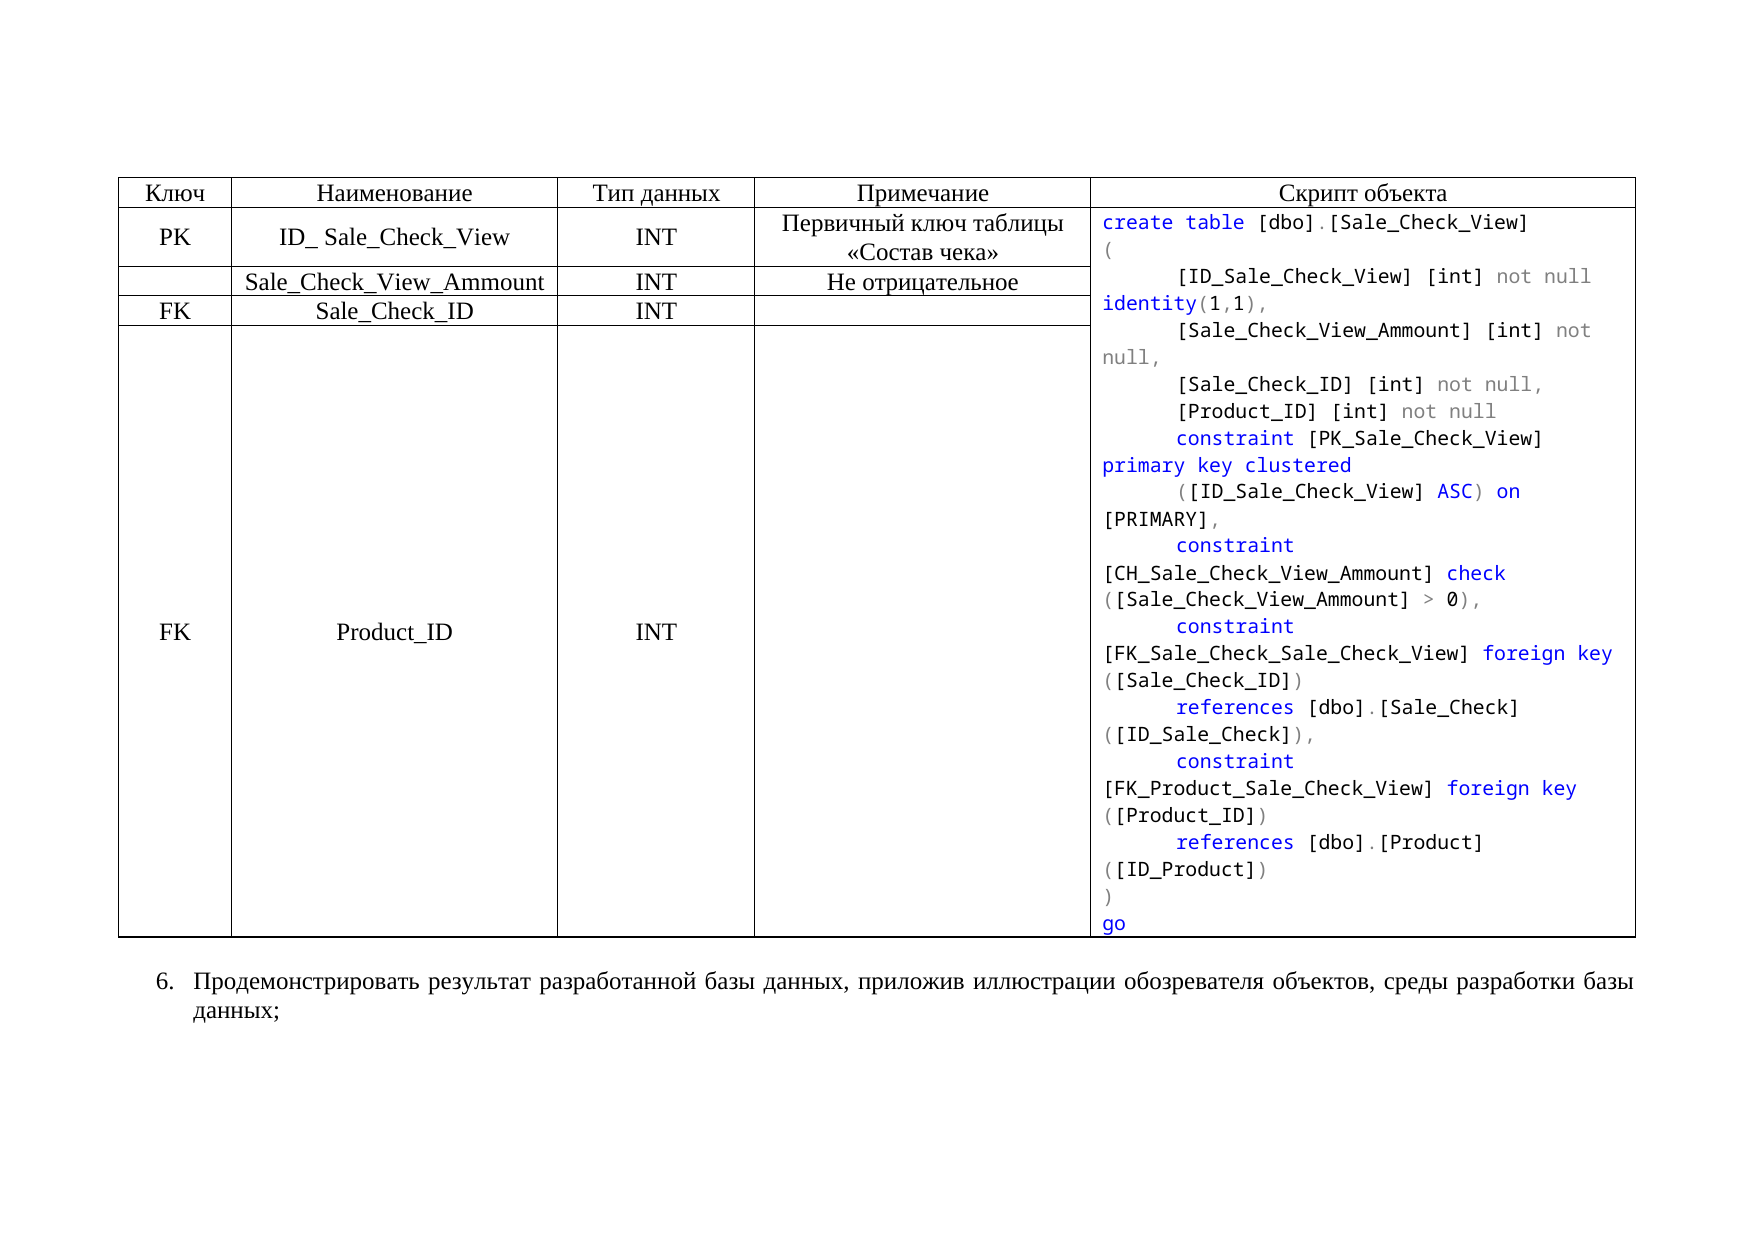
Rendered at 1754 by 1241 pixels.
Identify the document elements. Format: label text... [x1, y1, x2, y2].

table_cell ID_ Sale_Check_View [232, 208, 557, 266]
list Продемонстрировать результат разработанной базы данных, приложив иллюстрации обозревателя объектов, среды разработки базы данных; [156, 966, 1636, 1024]
table_header Наименование [232, 178, 557, 207]
table_cell create table [dbo].[Sale_Check_View] ( [ID_Sale_Check_View] [int] not null identity(1,1), [Sale_Check_View_Ammount] [int] not null, [Sale_Check_ID] [int] not null, [Product_ID] [int] not null constraint [PK_Sale_Check_View] primary key clustered ([ID_Sale_Check_View] ASC) on [PRIMARY], constraint [CH_Sale_Check_View_Ammount] check ([Sale_Check_View_Ammount] > 0), constraint [FK_Sale_Check_Sale_Check_View] foreign key ([Sale_Check_ID]) references [dbo].[Sale_Check] ([ID_Sale_Check]), constraint [FK_Product_Sale_Check_View] foreign key ([Product_ID]) references [dbo].[Product] ([ID_Product]) ) go [1091, 208, 1635, 936]
table_header Примечание [755, 178, 1090, 207]
table_cell INT [558, 208, 754, 266]
table_header Тип данных [558, 178, 754, 207]
table_cell [119, 267, 231, 295]
table_cell [755, 296, 1090, 325]
table_header Скрипт объекта [1091, 178, 1635, 207]
table_cell INT [558, 296, 754, 325]
table_cell PK [119, 208, 231, 266]
table_cell [755, 326, 1090, 936]
table_cell Product_ID [232, 326, 557, 936]
table_header Ключ [119, 178, 231, 207]
table_cell Sale_Check_ID [232, 296, 557, 325]
table_cell Не отрицательное [755, 267, 1090, 295]
table_cell FK [119, 326, 231, 936]
table_cell INT [558, 267, 754, 295]
table_cell Первичный ключ таблицы «Состав чека» [755, 208, 1090, 266]
table_cell FK [119, 296, 231, 325]
table_cell INT [558, 326, 754, 936]
table_cell Sale_Check_View_Ammount [232, 267, 557, 295]
